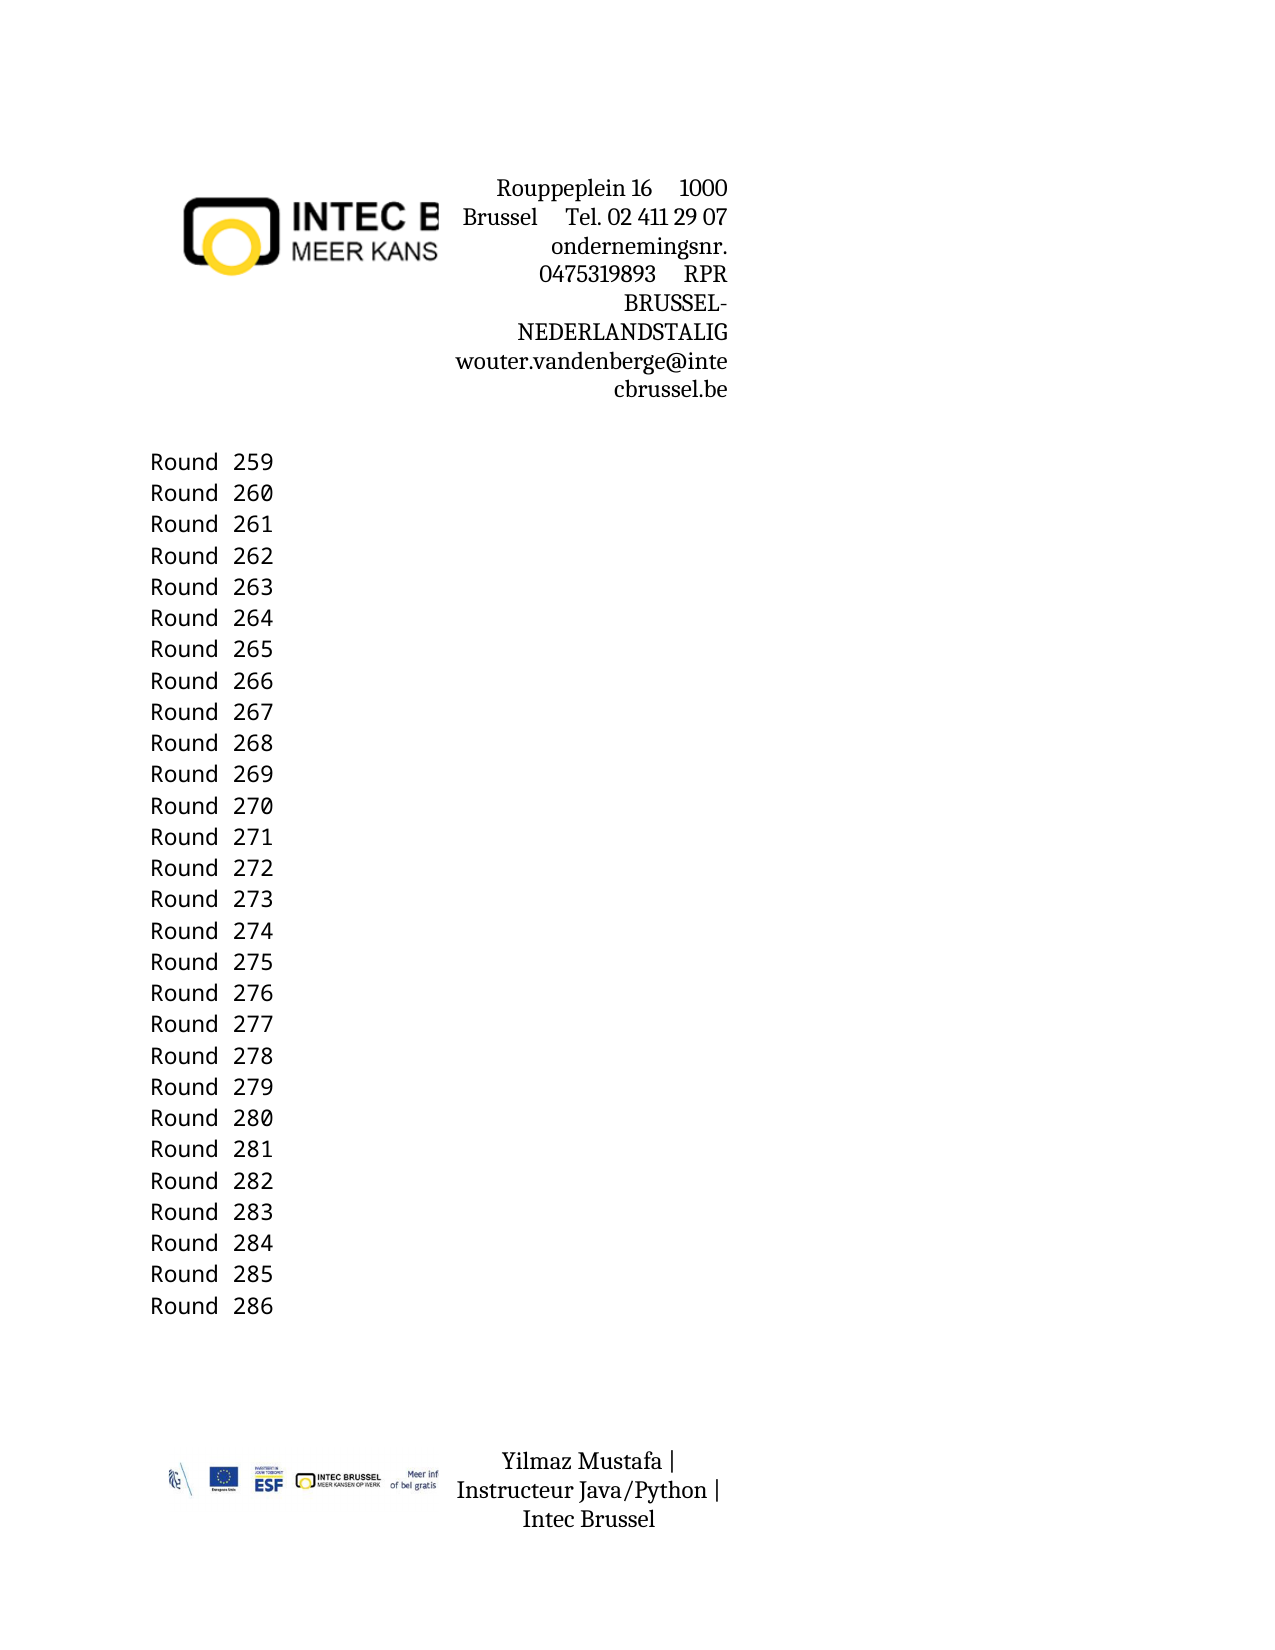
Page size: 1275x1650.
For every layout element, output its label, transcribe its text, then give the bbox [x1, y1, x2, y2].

picture [168, 1447, 439, 1512]
picture [168, 174, 439, 293]
